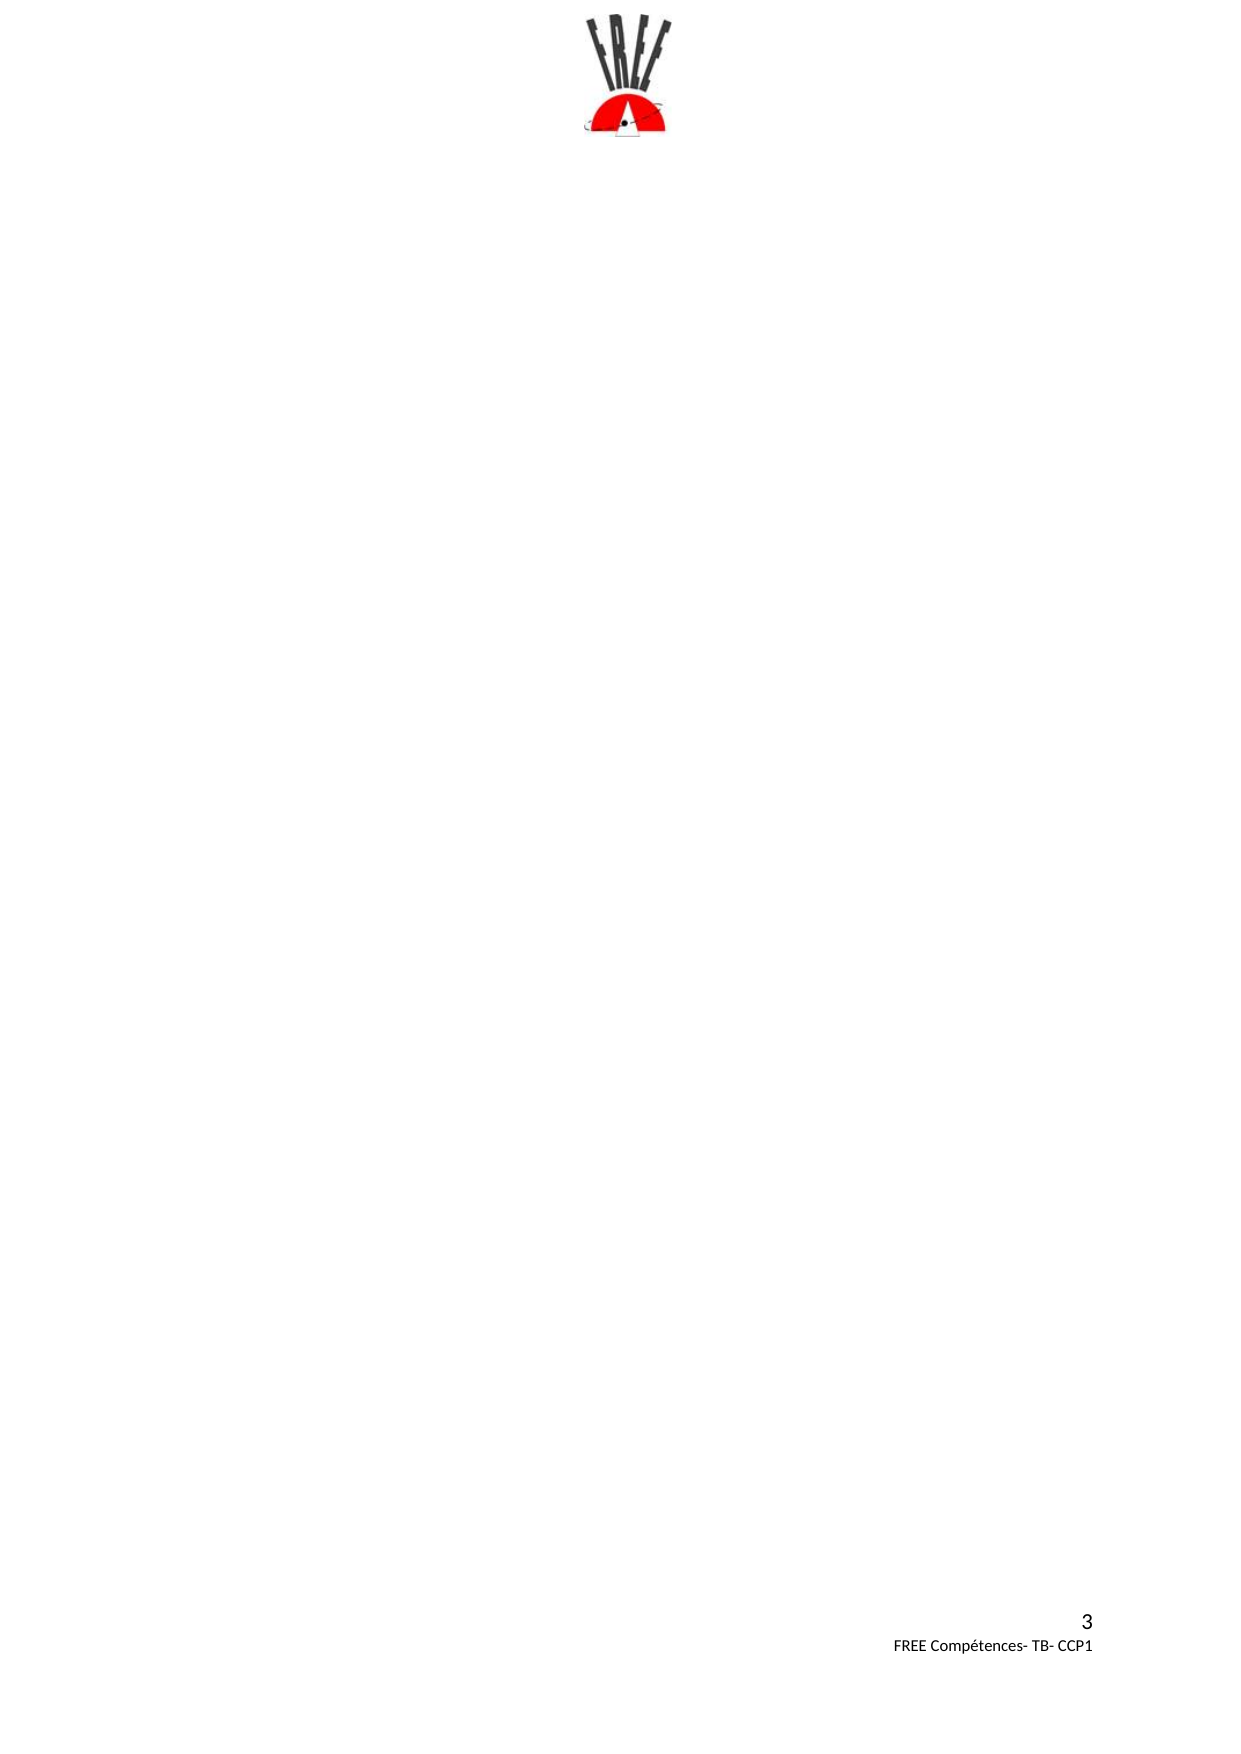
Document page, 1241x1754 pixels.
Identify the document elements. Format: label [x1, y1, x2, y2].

picture [584, 14, 672, 137]
